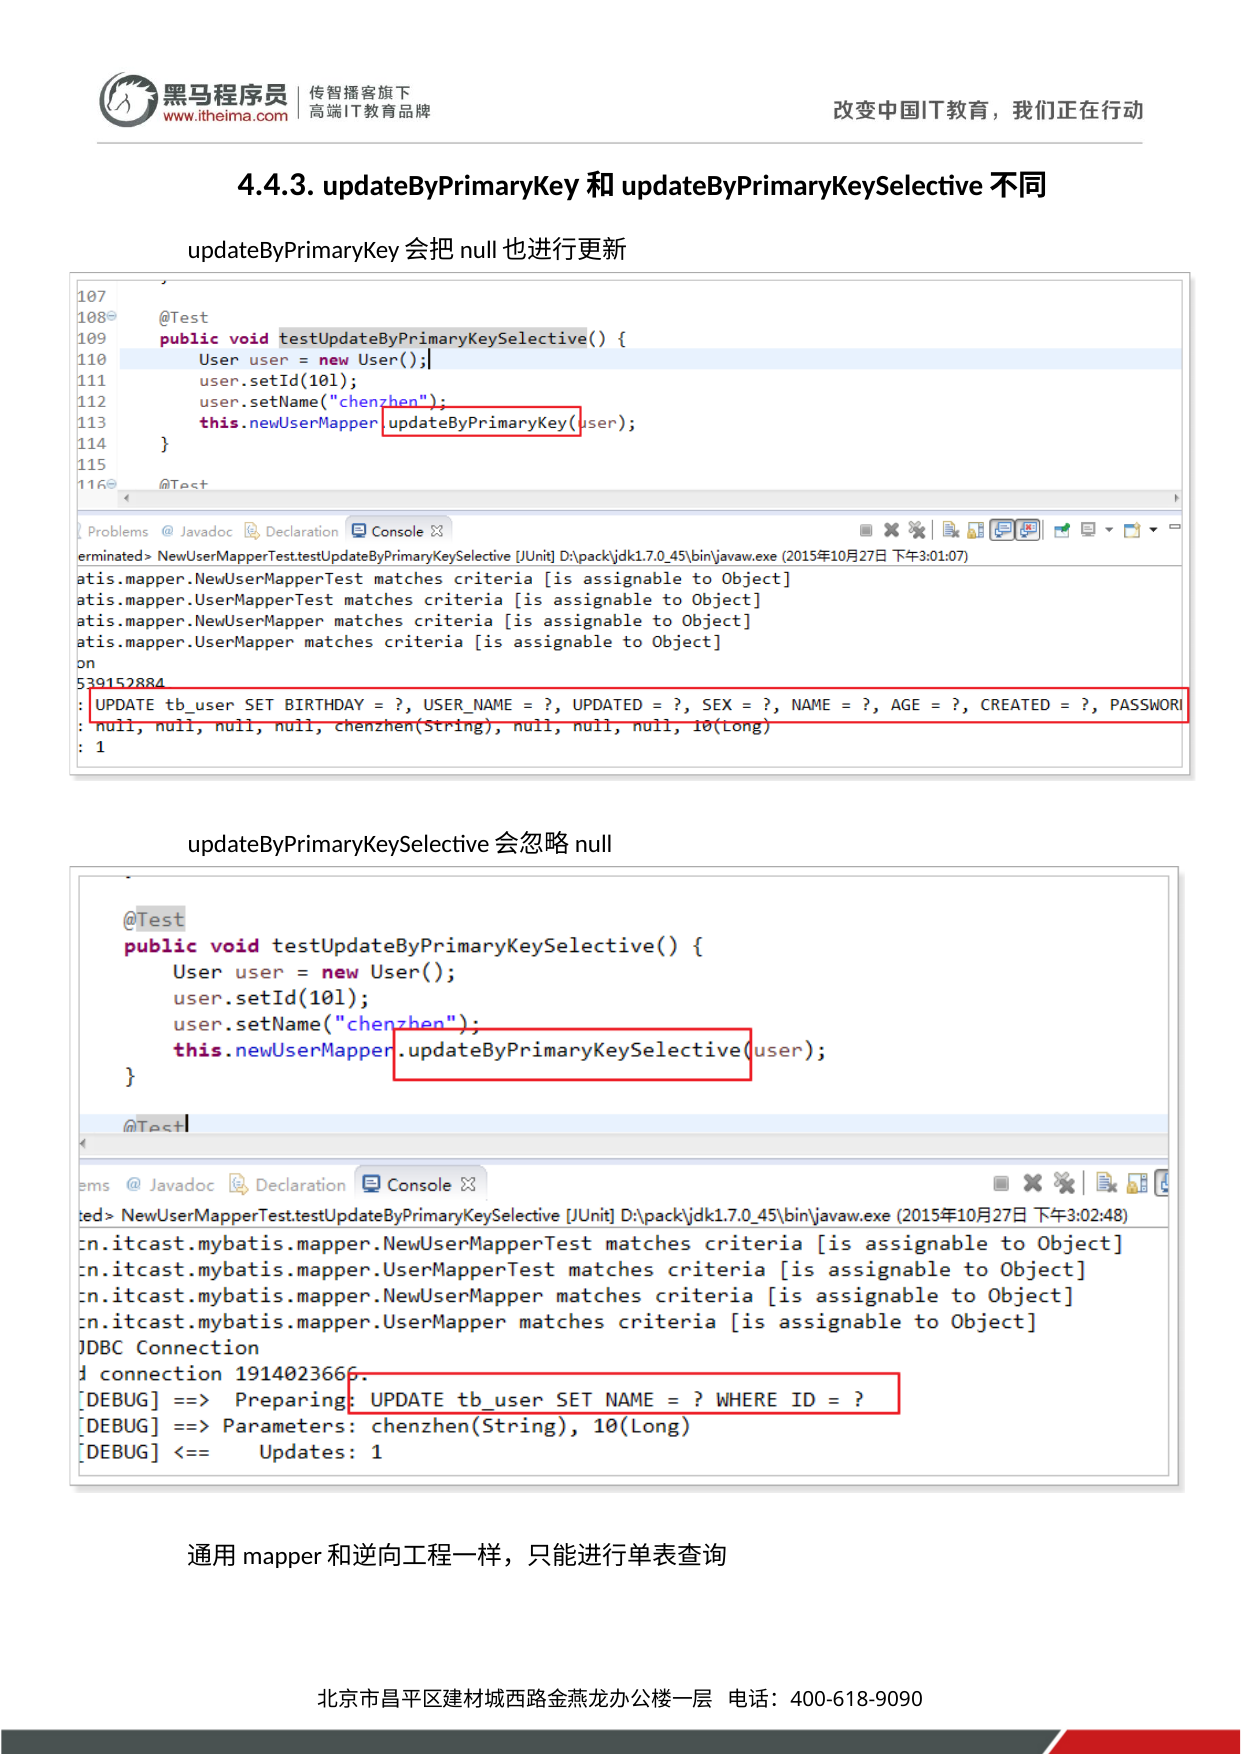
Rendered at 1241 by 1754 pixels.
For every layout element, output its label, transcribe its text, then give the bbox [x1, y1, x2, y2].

text 通用mapper和逆向工程一样，只能进行单表查询 [187, 1536, 1053, 1572]
text updateByPrimaryKeySelective会忽略null [187, 823, 1053, 859]
picture [0, 1, 1241, 151]
subtitle updateByPrimaryKey和updateByPrimaryKeySelective不同 [237, 162, 1053, 204]
picture [69, 272, 1196, 781]
picture [69, 866, 1185, 1493]
picture [1, 1670, 1241, 1754]
text updateByPrimaryKey会把null也进行更新 [187, 229, 1053, 266]
